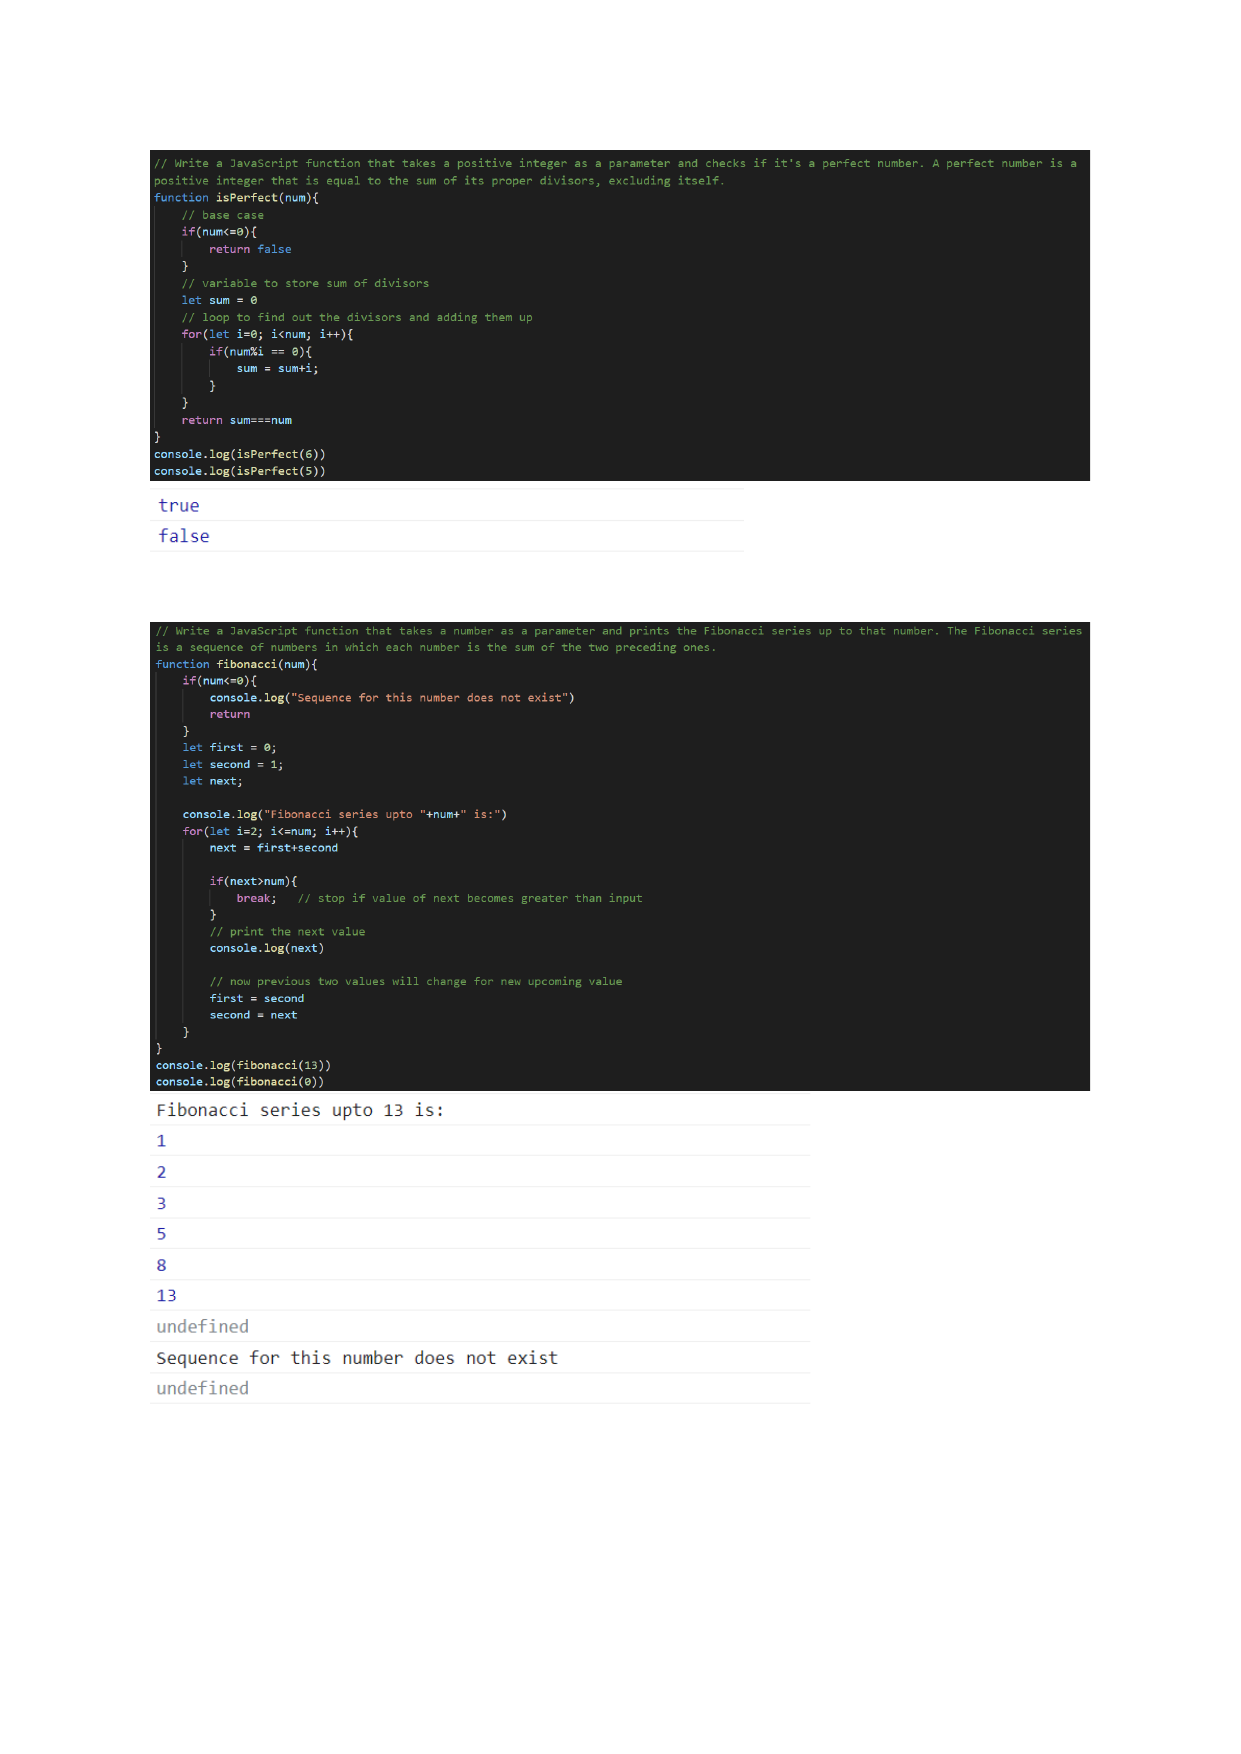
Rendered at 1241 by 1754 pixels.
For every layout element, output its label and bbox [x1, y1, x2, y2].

picture [150, 1092, 811, 1409]
picture [150, 622, 1091, 1091]
picture [150, 150, 1091, 481]
picture [150, 482, 744, 557]
